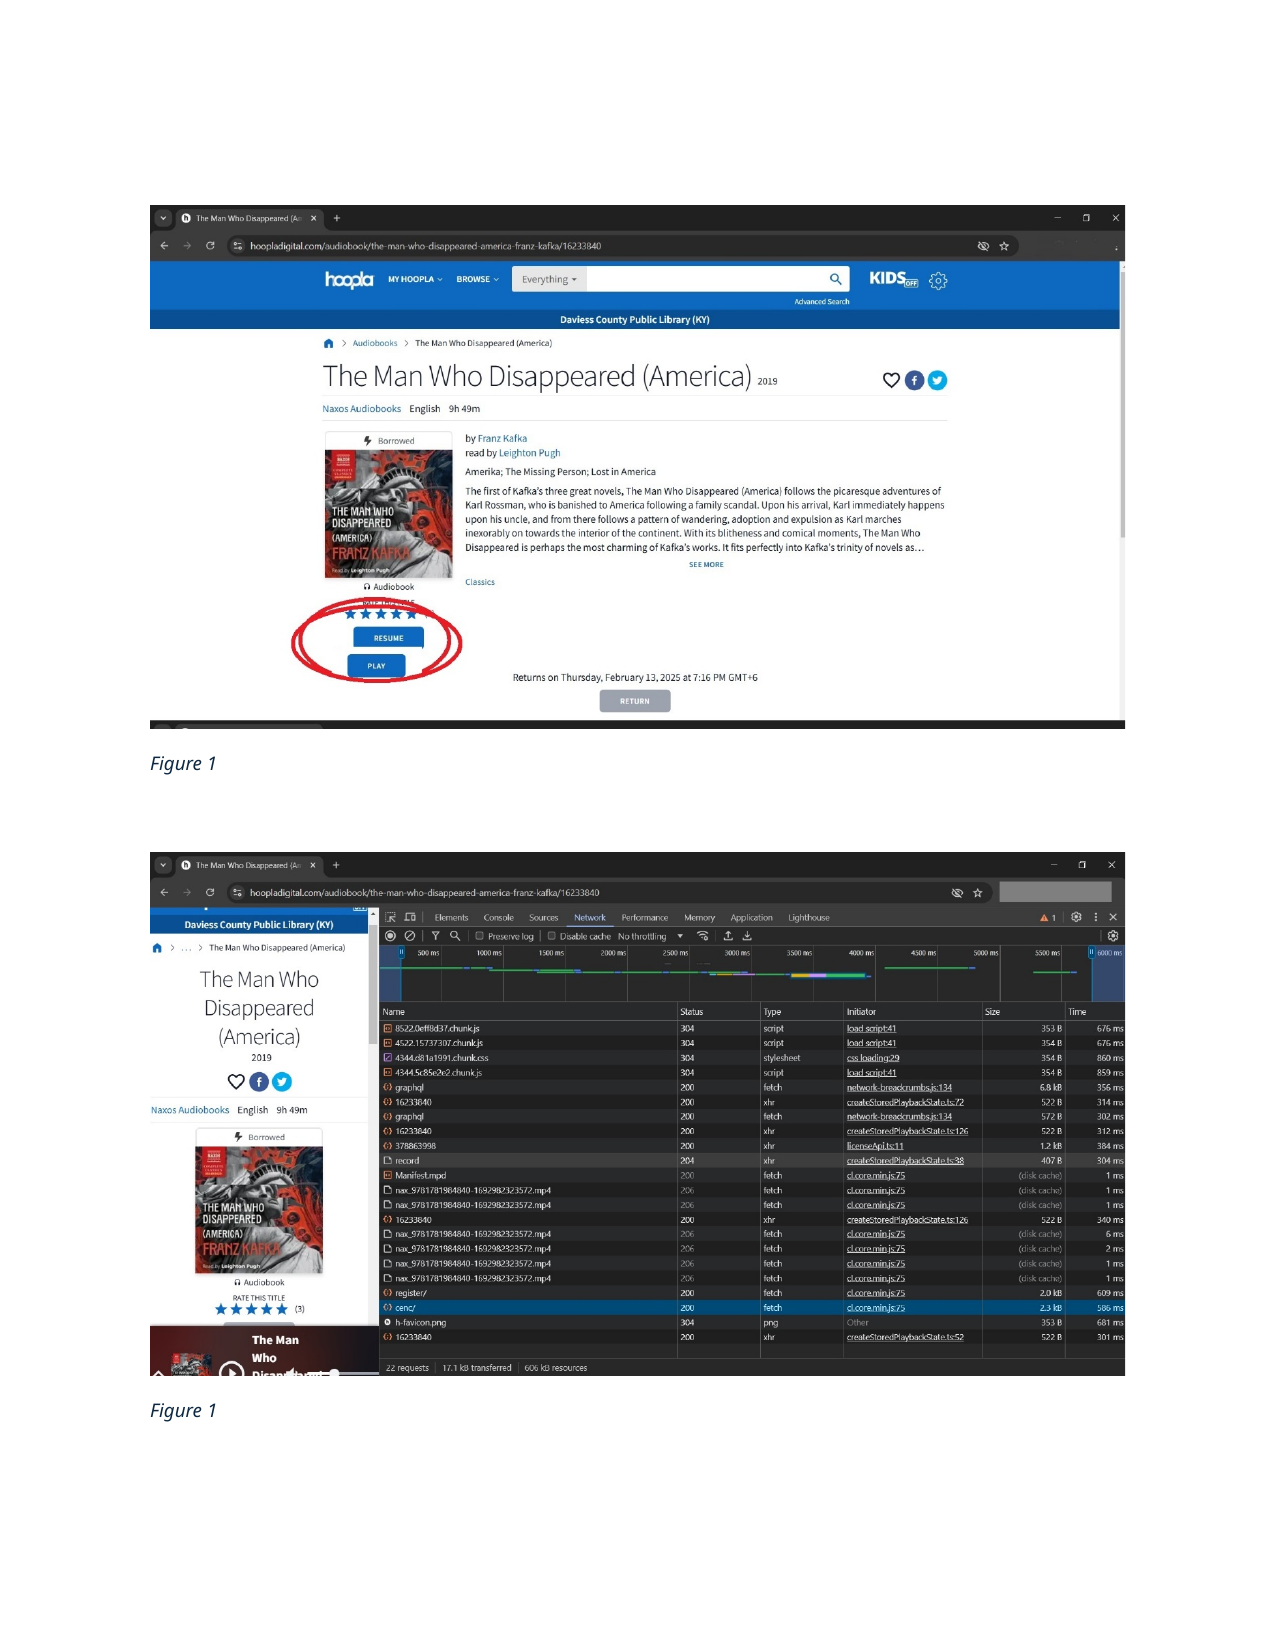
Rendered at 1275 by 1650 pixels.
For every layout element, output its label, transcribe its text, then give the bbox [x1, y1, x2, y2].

picture [150, 852, 1125, 1376]
text Figure 1 [150, 750, 1125, 776]
picture [150, 205, 1125, 729]
